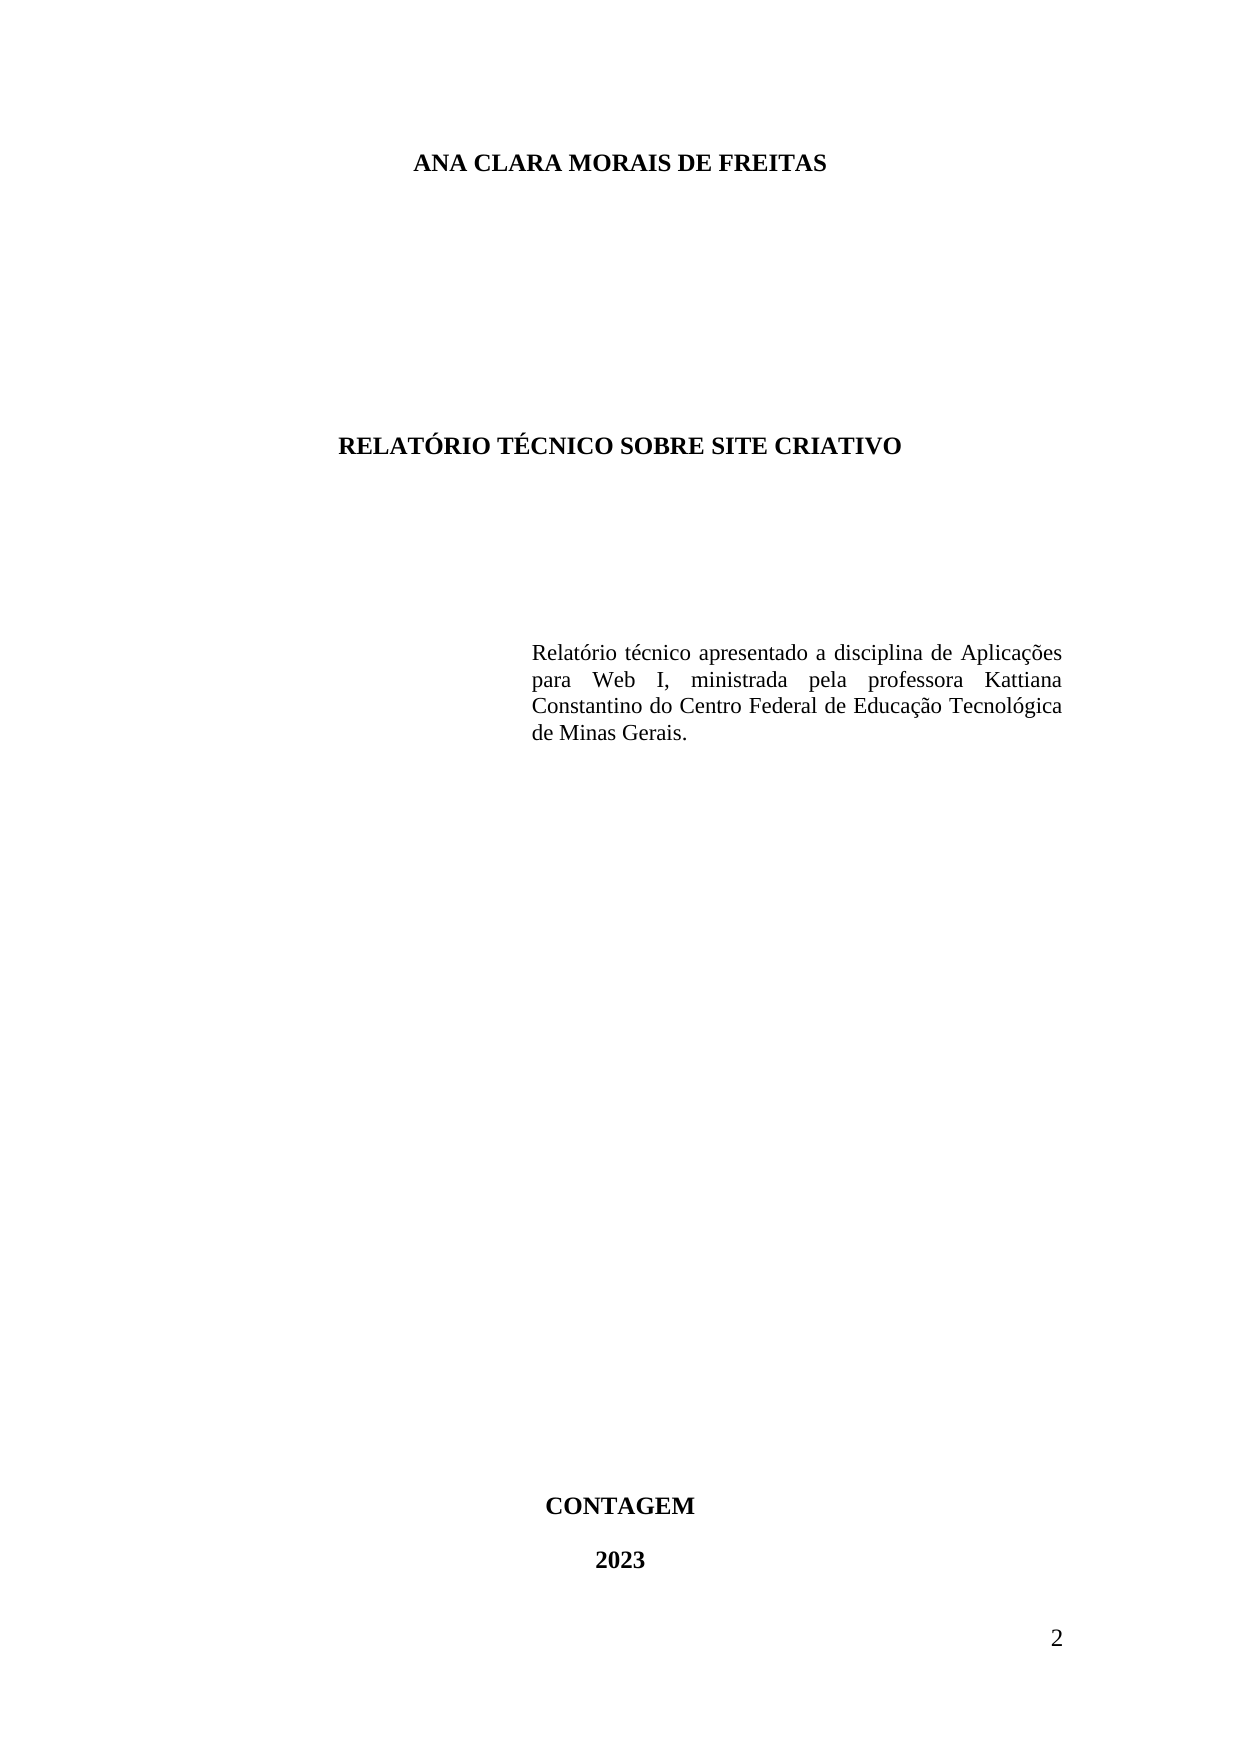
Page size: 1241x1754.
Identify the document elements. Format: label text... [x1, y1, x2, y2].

text ANA CLARA MORAIS DE FREITAS [177, 148, 1063, 176]
text CONTAGEM [177, 1491, 1063, 1520]
text 2023 [177, 1545, 1063, 1574]
text Relatório técnico apresentado a disciplina de Aplicações para Web I, ministrada pela professora Kattiana Constantino do Centro Federal de Educação Tecnológica de Minas Gerais. [532, 718, 1063, 745]
text RELATÓRIO TÉCNICO SOBRE SITE CRIATIVO [177, 431, 1063, 460]
